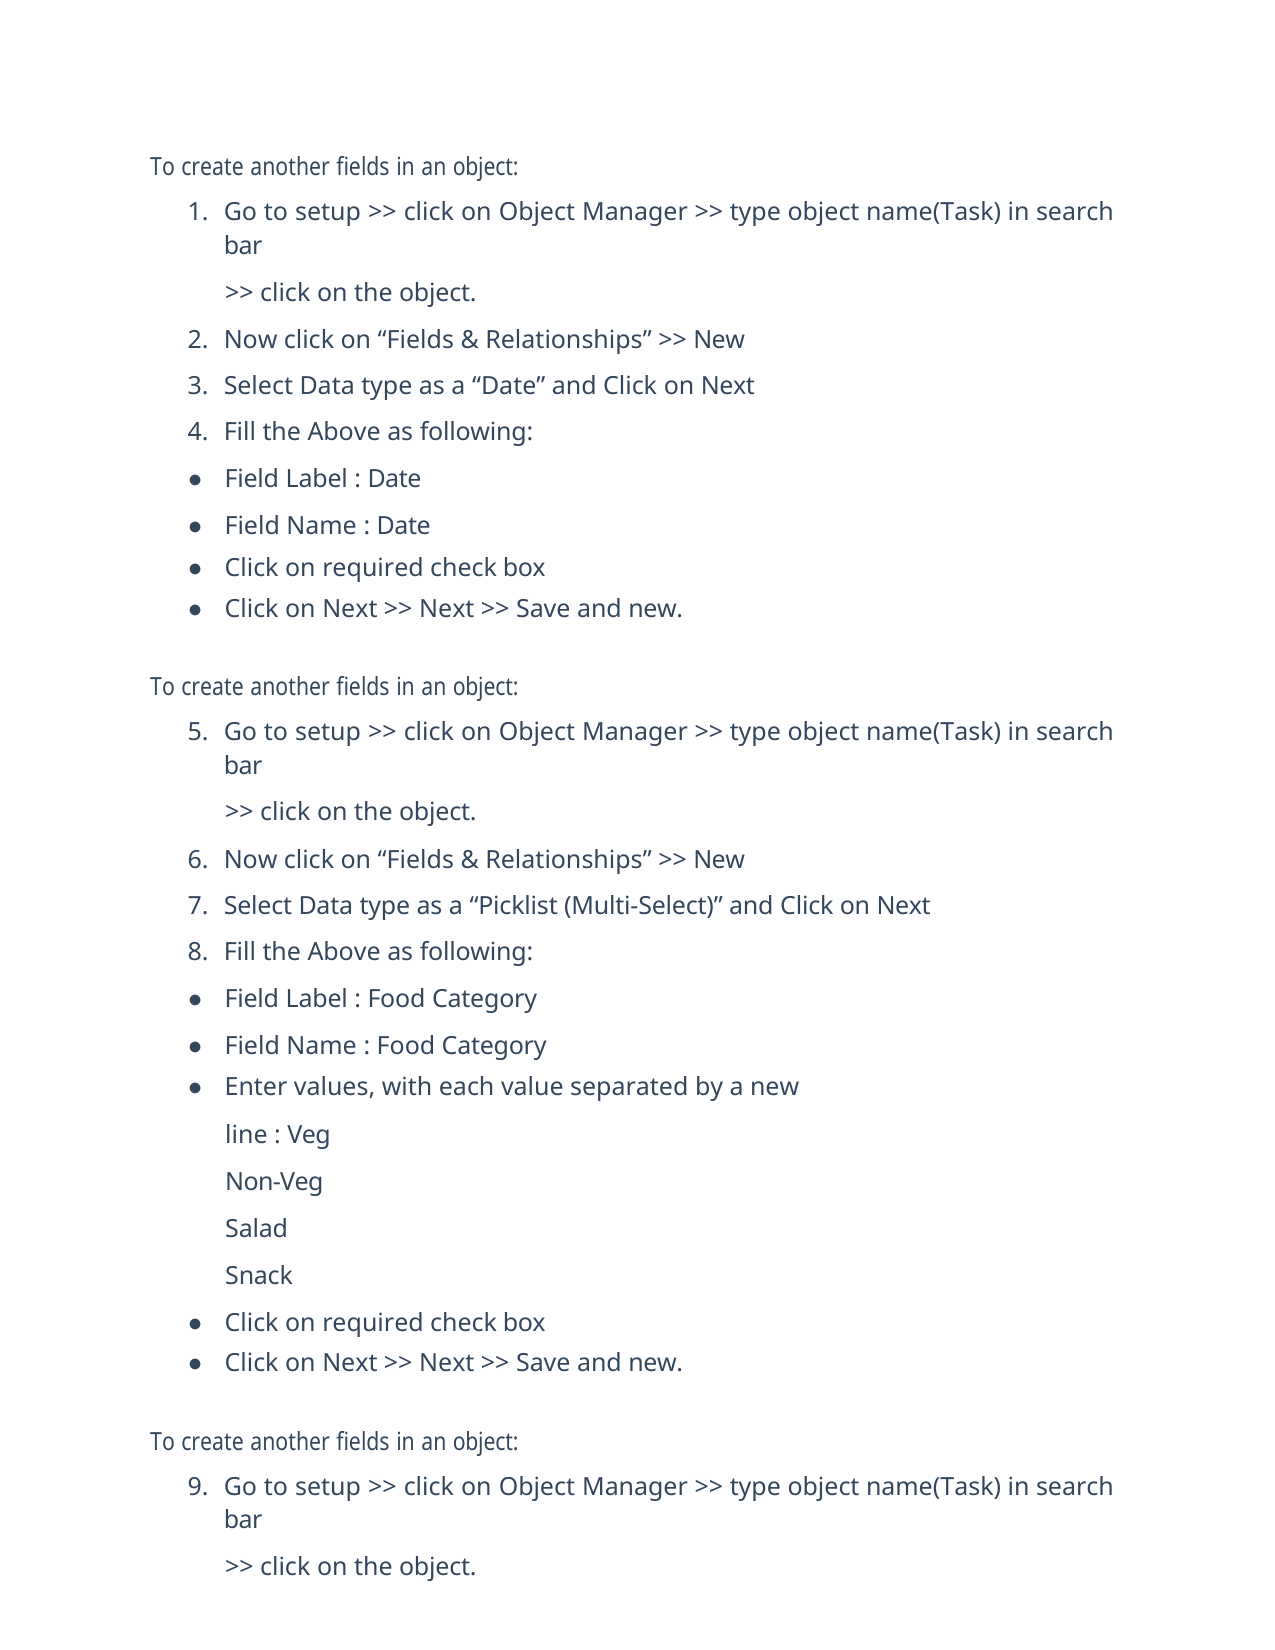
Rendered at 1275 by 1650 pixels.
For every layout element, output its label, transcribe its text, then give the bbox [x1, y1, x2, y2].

list Fill the Above as following: [187, 934, 1137, 968]
list Select Data type as a “Date” and Click on Next [187, 368, 1137, 402]
text >> click on the object. [225, 1549, 1137, 1583]
text >> click on the object. [225, 274, 1137, 308]
text To create another fields in an object: [150, 1423, 1137, 1457]
text To create another fields in an object: [150, 149, 1137, 183]
list Field Name : Food Category [187, 1028, 1137, 1062]
list Field Label : Date [187, 461, 1137, 495]
list Now click on “Fields & Relationships” >> New [187, 841, 1137, 875]
list Enter values, with each value separated by a new line : Veg [187, 1069, 829, 1150]
list Click on required check box [187, 1305, 1137, 1339]
text To create another fields in an object: [150, 669, 1137, 703]
list Click on Next >> Next >> Save and new. [187, 590, 1137, 624]
list Go to setup >> click on Object Manager >> type object name(Task) in search bar [187, 713, 1137, 782]
list Click on required check box [187, 549, 1137, 583]
list Now click on “Fields & Relationships” >> New [187, 322, 1137, 356]
list Click on Next >> Next >> Save and new. [187, 1345, 1137, 1379]
list Fill the Above as following: [187, 414, 1137, 448]
list Select Data type as a “Picklist (Multi-Select)” and Click on Next [187, 887, 1137, 921]
list Field Label : Food Category [187, 980, 1137, 1014]
text >> click on the object. [225, 794, 1137, 828]
list Field Name : Date [187, 508, 1137, 542]
list Go to setup >> click on Object Manager >> type object name(Task) in search bar [187, 1468, 1137, 1536]
text Non-Veg Salad Snack [225, 1164, 351, 1292]
list Go to setup >> click on Object Manager >> type object name(Task) in search bar [187, 194, 1137, 262]
